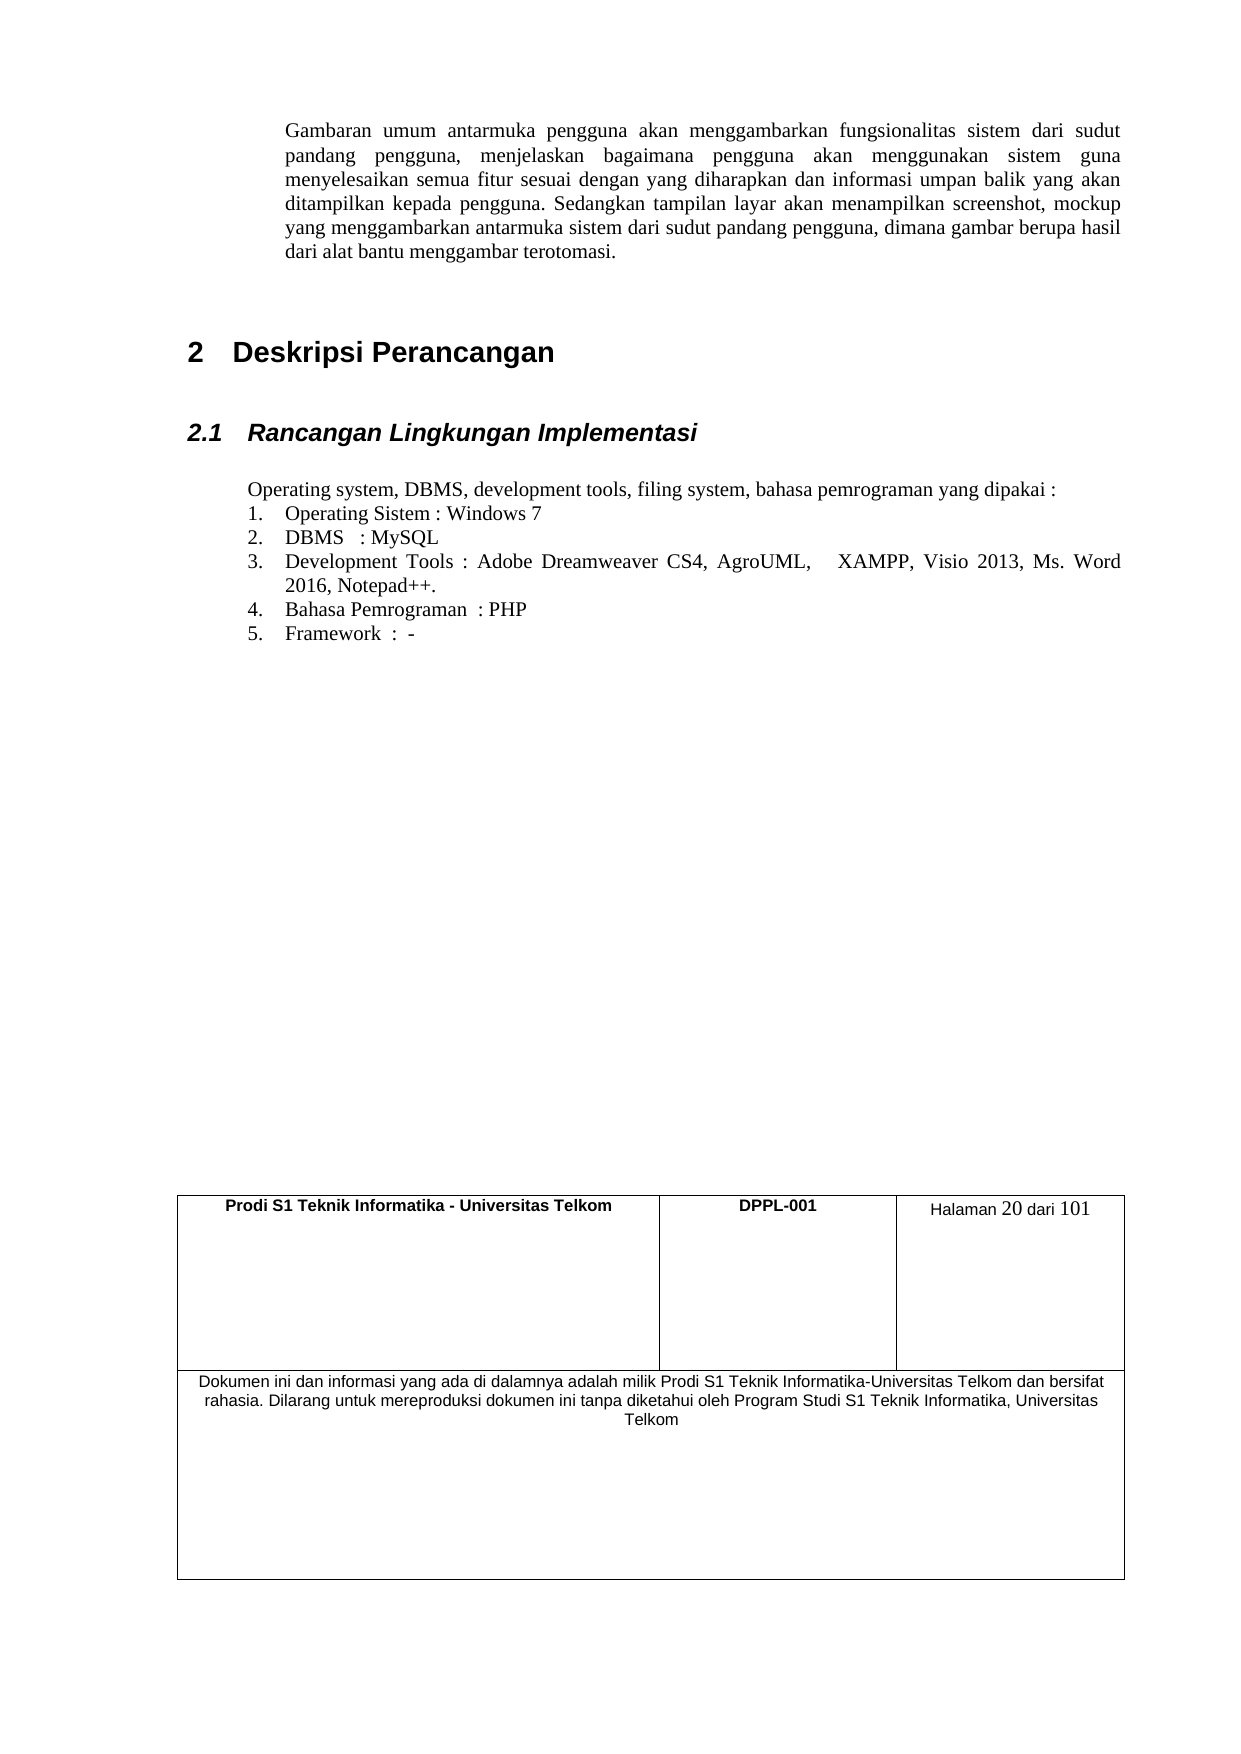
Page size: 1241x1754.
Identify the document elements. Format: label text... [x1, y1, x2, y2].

list Operating Sistem : Windows 7 [247, 501, 1122, 525]
list Pada bagian ini berisi tentang gambaran umum antarmuka manusia dan tampilan layar. Gambaran umum antarmuka pengguna akan menggambarkan fungsionalitas sistem dari sudut pandang pengguna, menjelaskan bagaimana pengguna akan menggunakan sistem guna menyelesaikan semua fitur sesuai dengan yang diharapkan dan informasi umpan balik yang akan ditampilkan kepada pengguna. Sedangkan tampilan layar akan menampilkan screenshot, mockup yang menggambarkan antarmuka sistem dari sudut pandang pengguna, dimana gambar berupa hasil dari alat bantu menggambar terotomasi. [285, 118, 1122, 263]
subtitle Deskripsi Perancangan [187, 335, 1122, 368]
list Bahasa Pemrograman : PHP [247, 597, 1122, 621]
subtitle Rancangan Lingkungan Implementasi [187, 418, 1122, 446]
list Framework : - [247, 621, 1122, 645]
text Operating system, DBMS, development tools, filing system, bahasa pemrograman yang dipakai : [187, 477, 1122, 501]
list DBMS : MySQL [247, 525, 1122, 549]
list Development Tools : Adobe Dreamweaver CS4, AgroUML, XAMPP, Visio 2013, Ms. Word 2016, Notepad++. [247, 549, 1122, 597]
